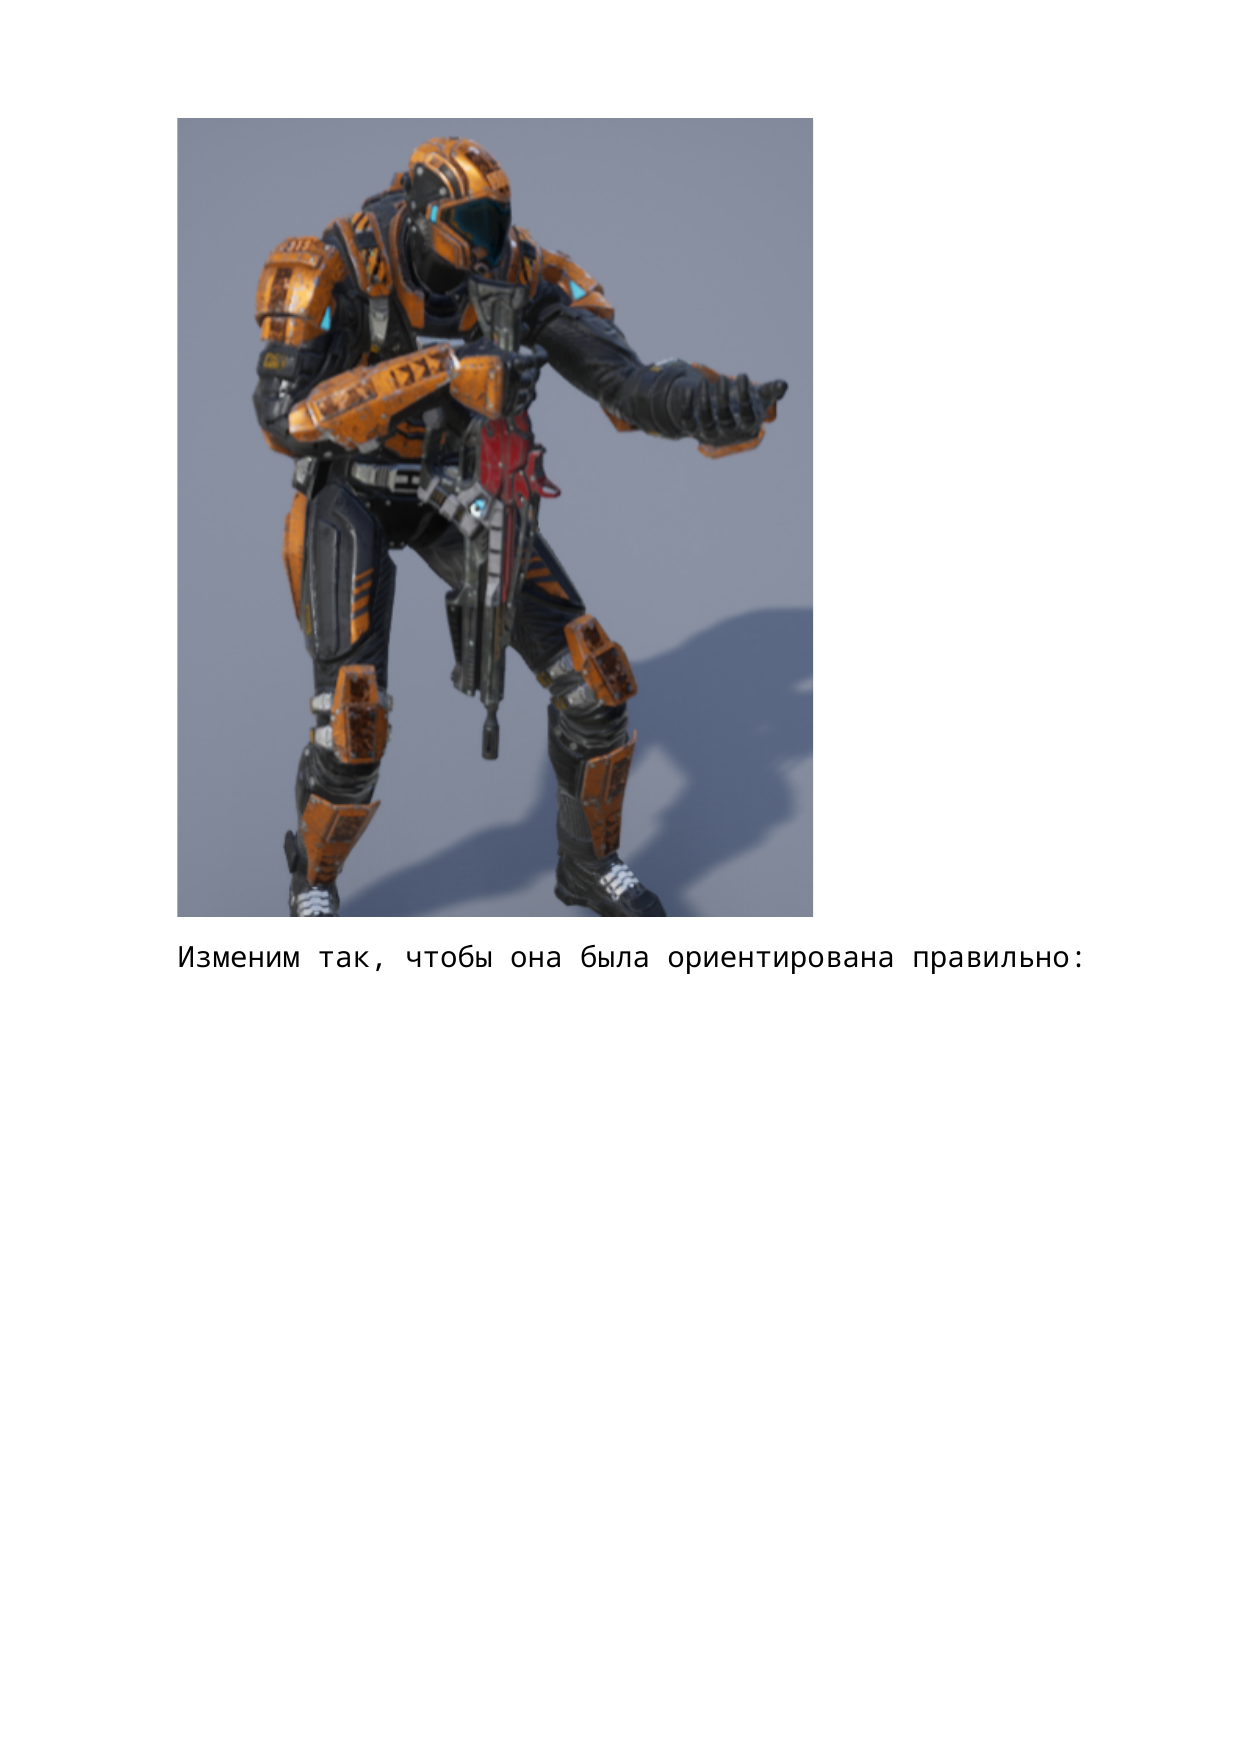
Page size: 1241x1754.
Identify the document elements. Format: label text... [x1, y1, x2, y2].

text Изменим так, чтобы она была ориентирована правильно: [177, 936, 1152, 976]
picture [177, 118, 814, 917]
